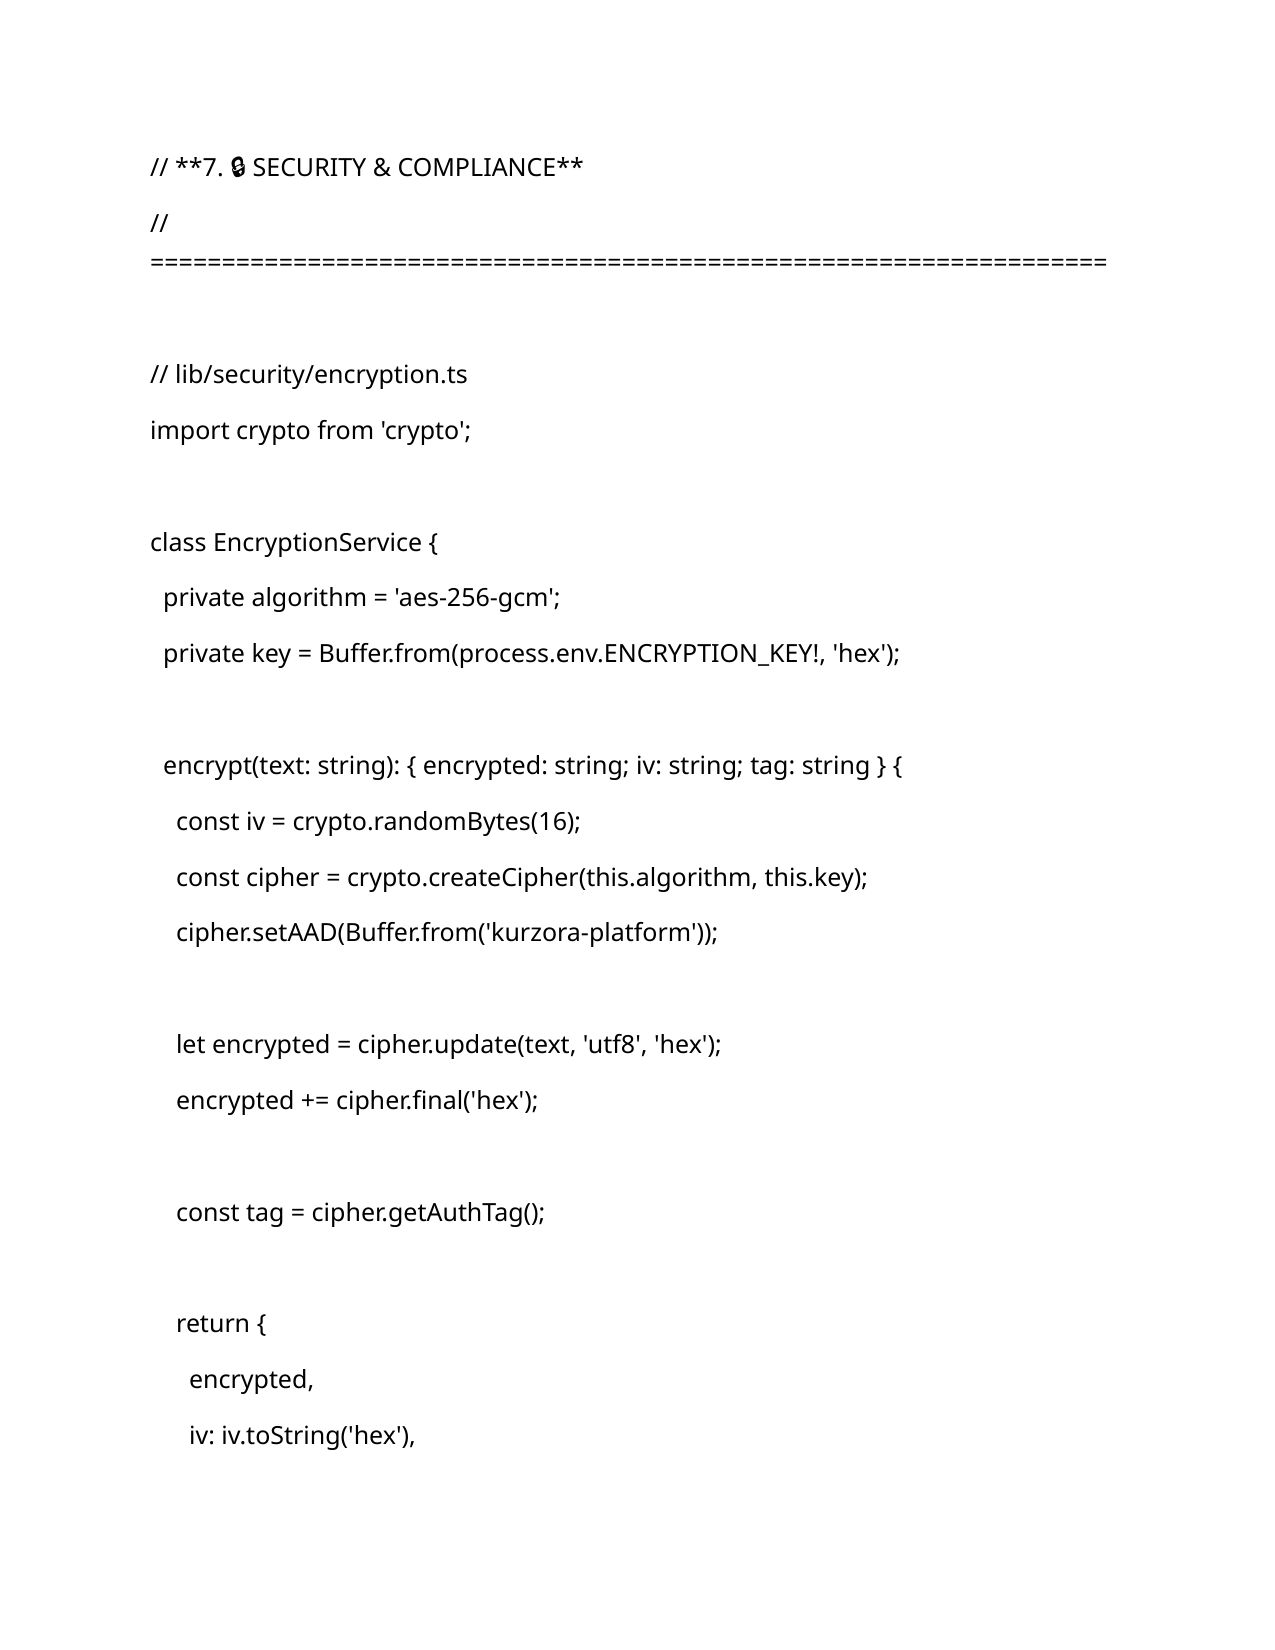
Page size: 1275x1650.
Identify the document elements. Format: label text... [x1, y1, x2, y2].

text // **7. 🔒 SECURITY & COMPLIANCE** [150, 150, 1125, 184]
text // lib/security/encryption.ts [150, 357, 1125, 391]
text let encrypted = cipher.update(text, 'utf8', 'hex'); [150, 1027, 1125, 1061]
text encrypt(text: string): { encrypted: string; iv: string; tag: string } { [150, 747, 1125, 782]
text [150, 206, 1125, 279]
text cipher.setAAD(Buffer.from('kurzora-platform')); [150, 915, 1125, 949]
text const tag = cipher.getAuthTag(); [150, 1194, 1125, 1228]
text const iv = crypto.randomBytes(16); [150, 803, 1125, 837]
text const cipher = crypto.createCipher(this.algorithm, this.key); [150, 859, 1125, 893]
text iv: iv.toString('hex'), [150, 1417, 1125, 1452]
text import crypto from 'crypto'; [150, 412, 1125, 447]
text return { [150, 1306, 1125, 1340]
text private algorithm = 'aes-256-gcm'; [150, 580, 1125, 614]
text encrypted, [150, 1362, 1125, 1396]
text encrypted += cipher.final('hex'); [150, 1082, 1125, 1117]
text class EncryptionService { [150, 524, 1125, 558]
text private key = Buffer.from(process.env.ENCRYPTION_KEY!, 'hex'); [150, 636, 1125, 670]
